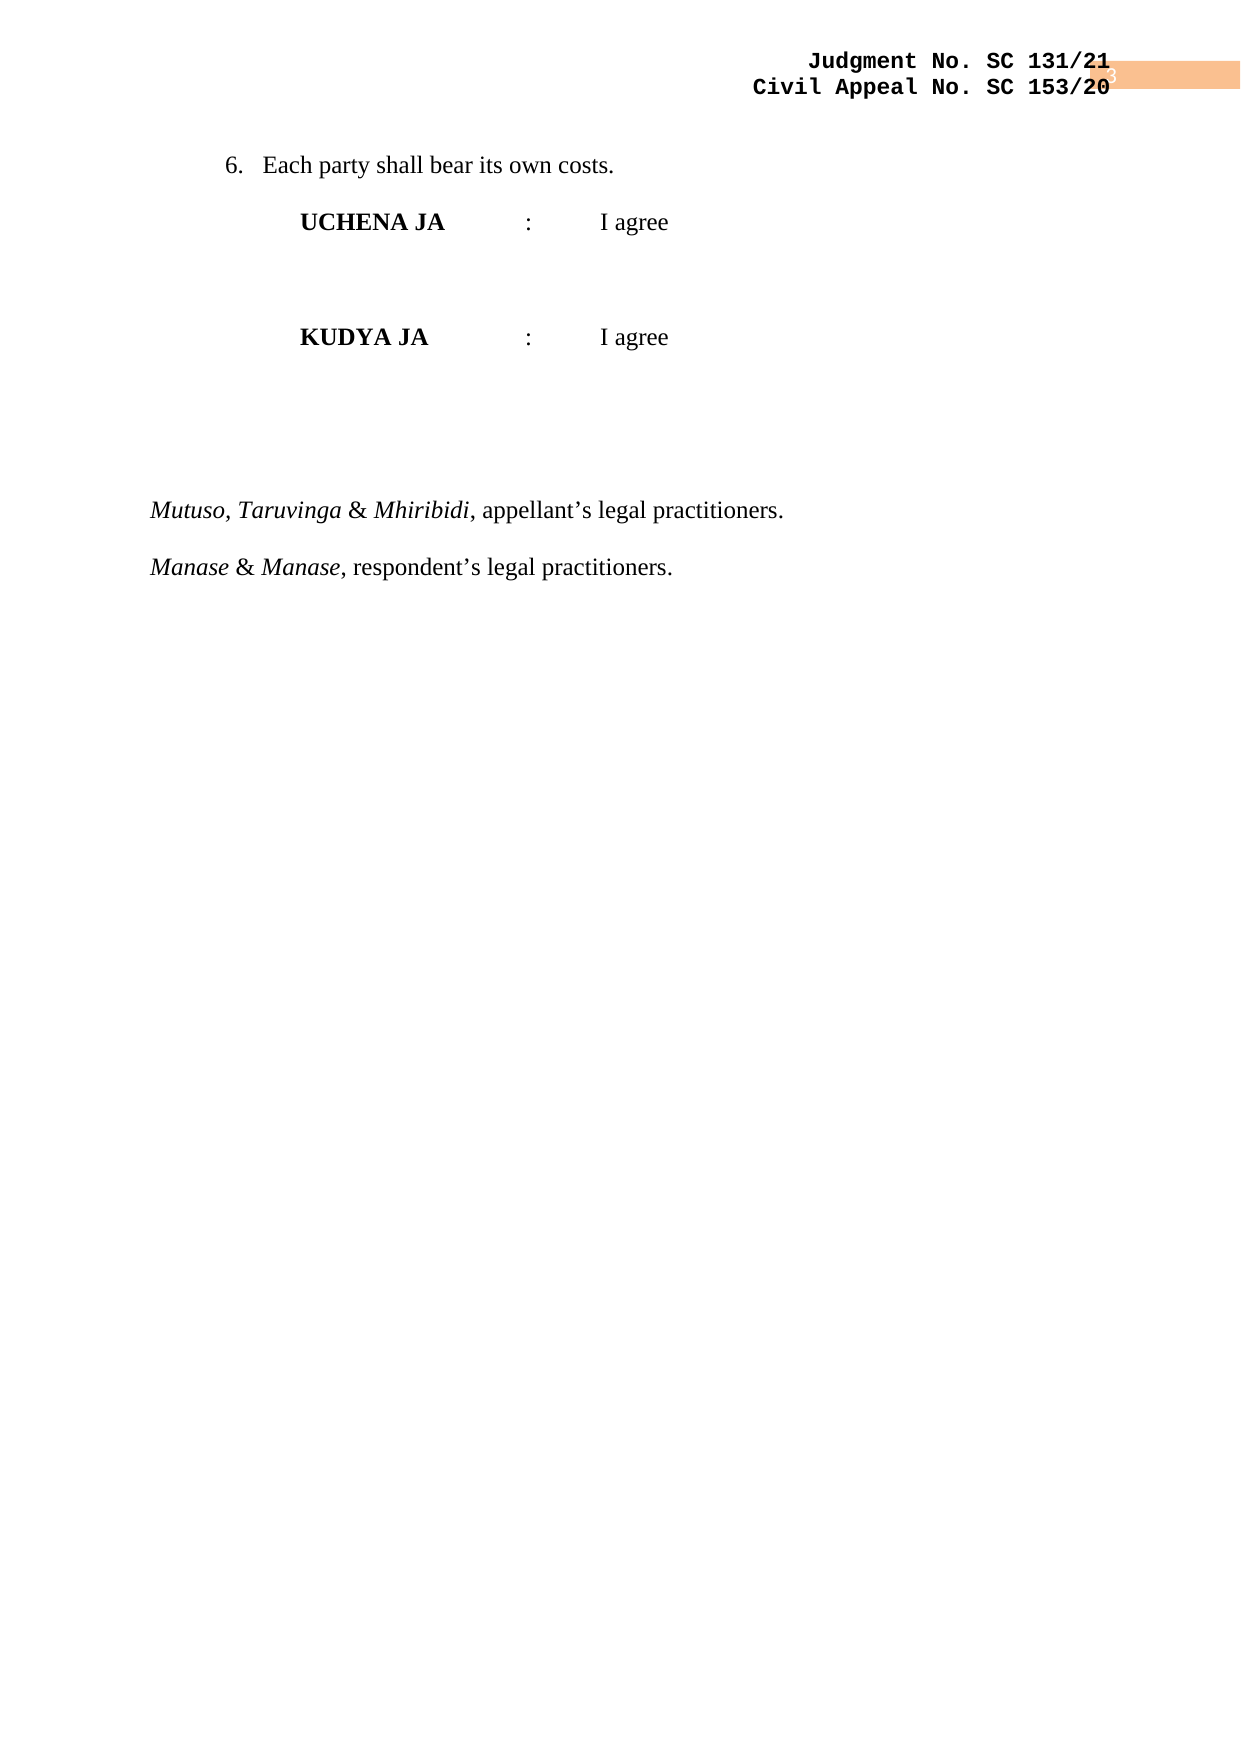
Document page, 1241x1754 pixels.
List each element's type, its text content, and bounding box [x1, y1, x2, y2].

text Mutuso, Taruvinga & Mhiribidi, appellant’s legal practitioners. [150, 495, 1090, 524]
text Manase & Manase, respondent’s legal practitioners. [150, 552, 1090, 581]
text UCHENA JA : I agree [150, 207, 1090, 236]
text KUDYA JA : I agree [225, 322, 1090, 351]
text 6. Each party shall bear its own costs. [150, 150, 1090, 179]
